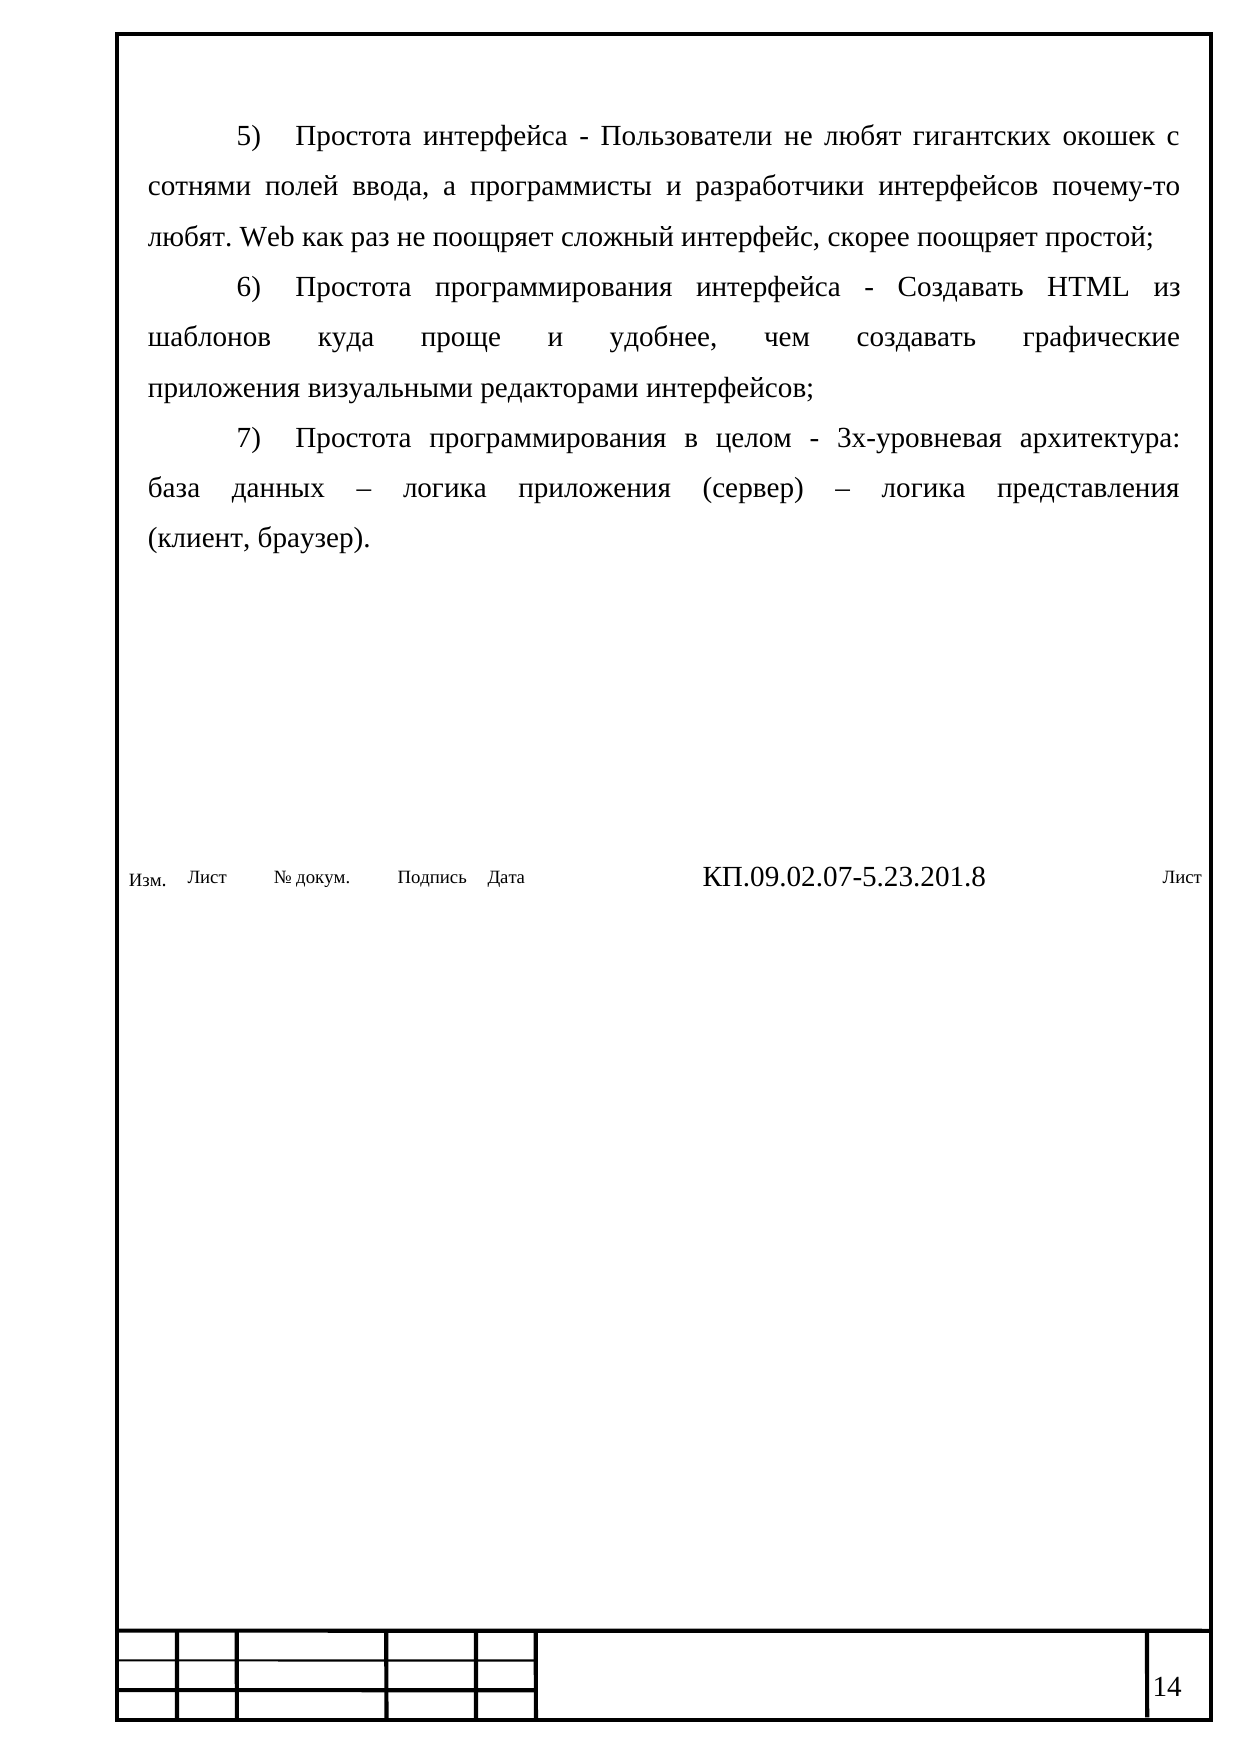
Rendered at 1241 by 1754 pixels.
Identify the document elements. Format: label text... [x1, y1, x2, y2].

list Простота программирования в целом - 3х-уровневая архитектура: база данных – логика приложения (сервер) – логика представления (клиент, браузер). [148, 420, 1181, 554]
list Простота программирования интерфейса - Создавать HTML из шаблонов куда проще и удобнее, чем создавать графические приложения визуальными редакторами интерфейсов; [148, 269, 1181, 403]
list Простота интерфейса - Пользователи не любят гигантских окошек с сотнями полей ввода, а программисты и разработчики интерфейсов почему-то любят. Web как раз не поощряет сложный интерфейс, скорее поощряет простой; [148, 118, 1181, 252]
